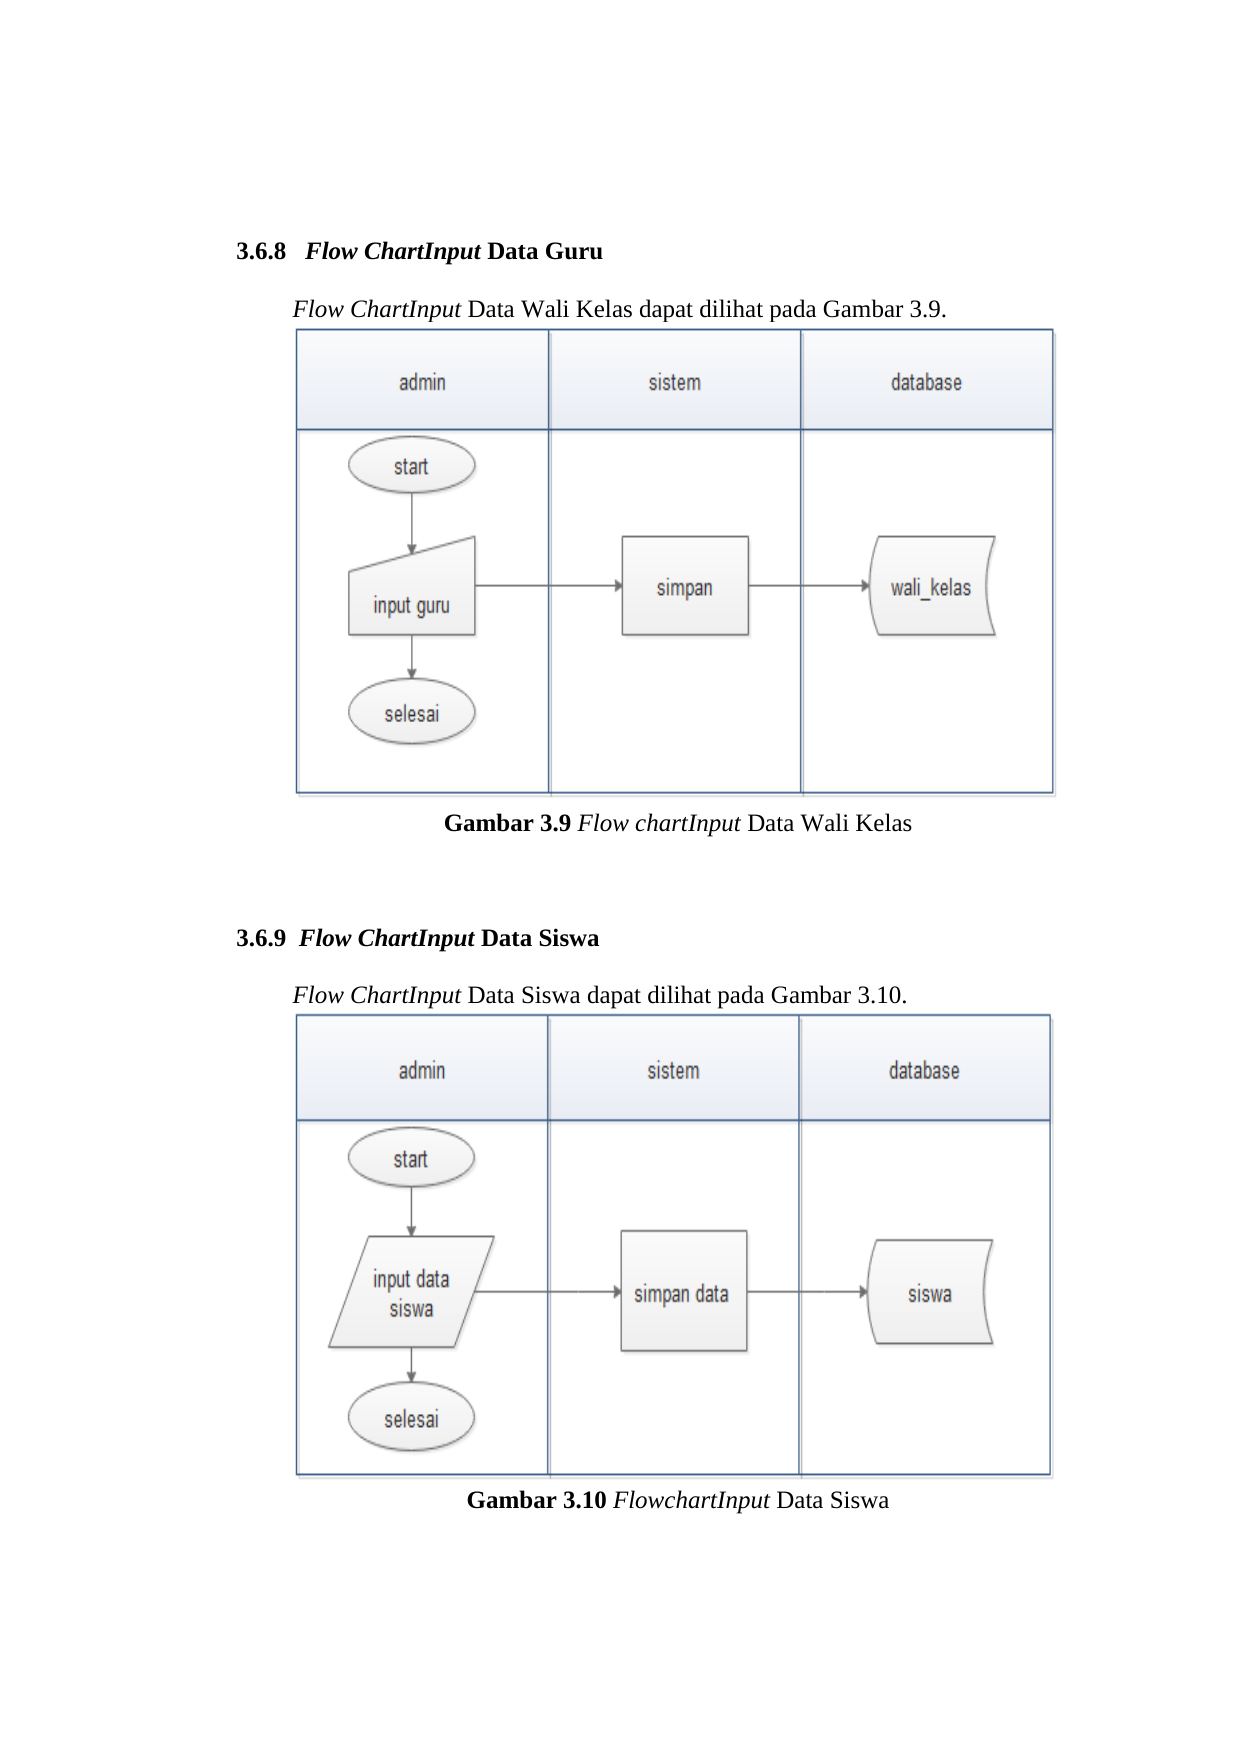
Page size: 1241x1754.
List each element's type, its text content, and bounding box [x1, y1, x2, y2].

text 3.6.9 Flow ChartInput Data Siswa [236, 923, 1063, 952]
picture [292, 322, 1063, 808]
text 3.6.8 Flow ChartInput Data Guru [236, 236, 1063, 265]
text Flow ChartInput Data Wali Kelas dapat dilihat pada Gambar 3.9. [292, 294, 1063, 322]
text Flow ChartInput Data Siswa dapat dilihat pada Gambar 3.10. [292, 980, 1063, 1009]
text Gambar 3.9 Flow chartInput Data Wali Kelas [292, 808, 1063, 837]
text Gambar 3.10 FlowchartInput Data Siswa [292, 1485, 1063, 1513]
picture [292, 1009, 1058, 1485]
